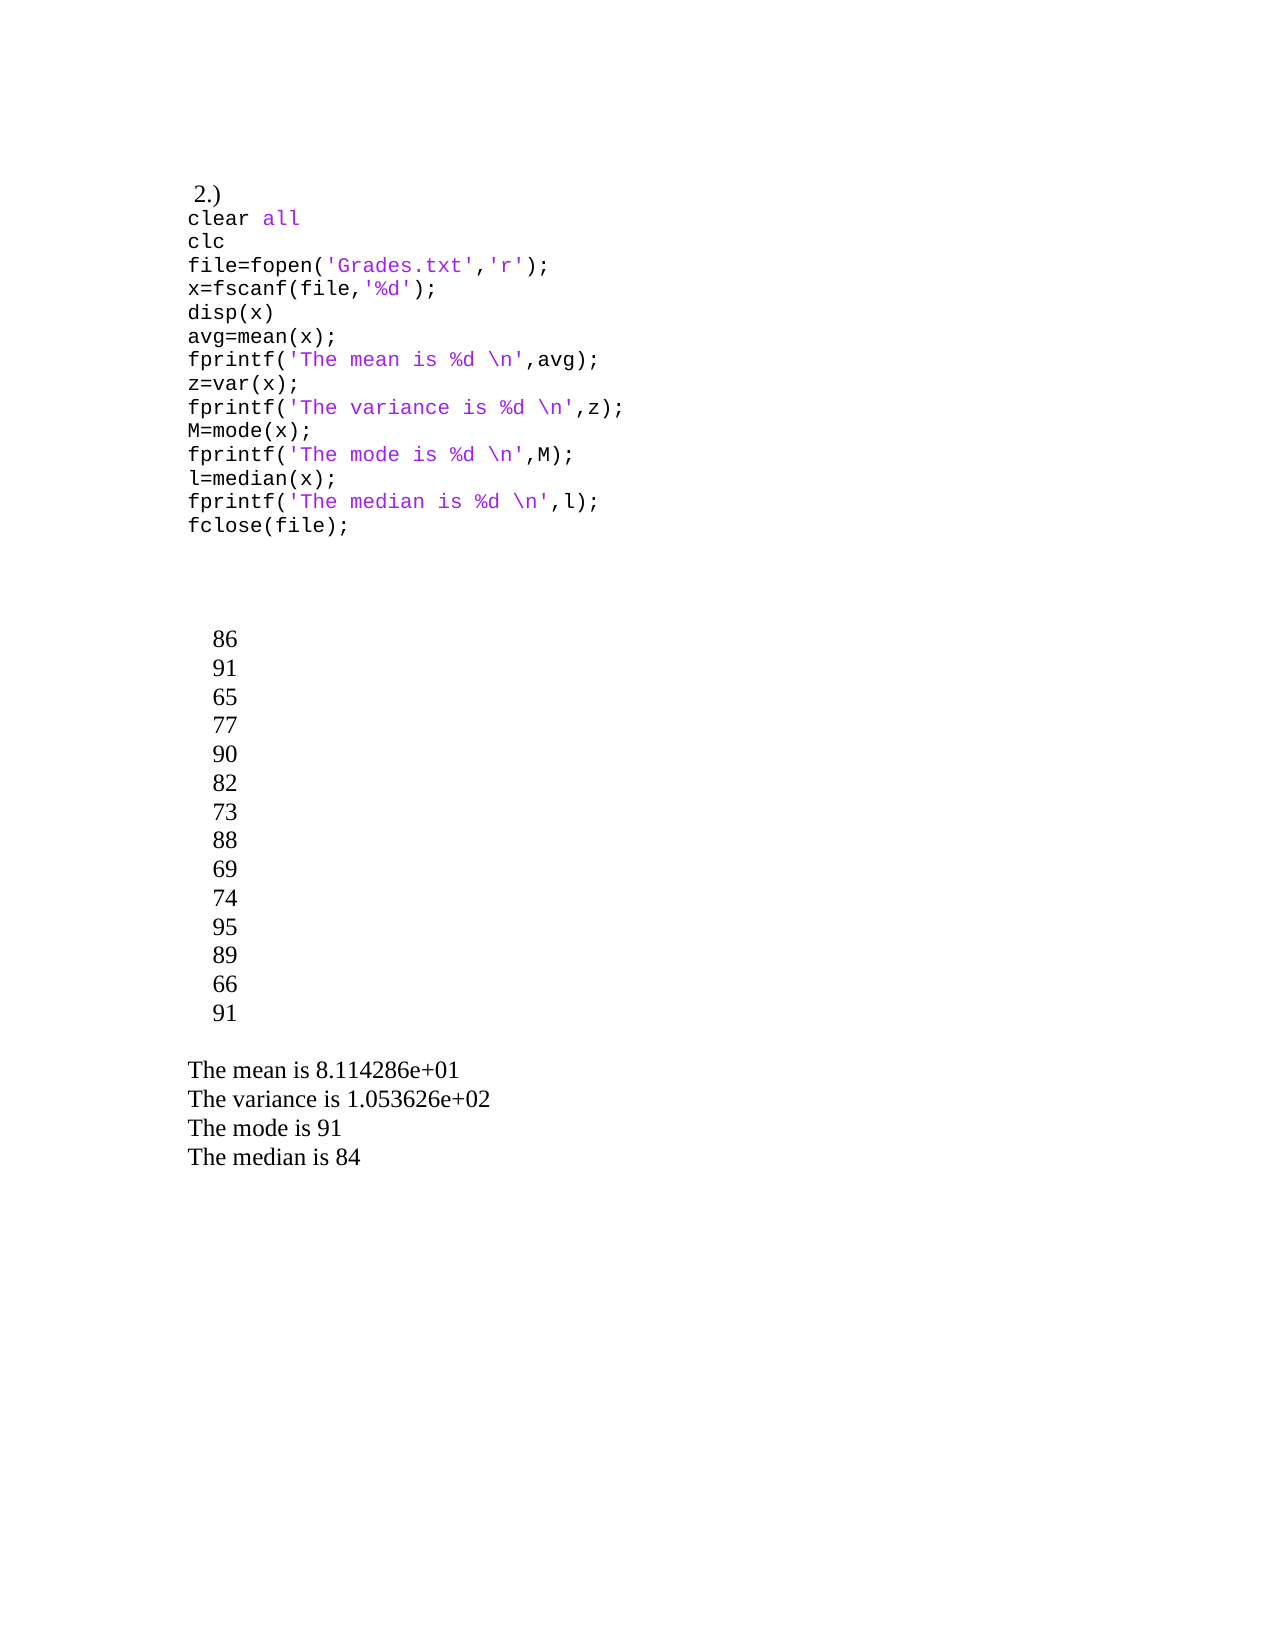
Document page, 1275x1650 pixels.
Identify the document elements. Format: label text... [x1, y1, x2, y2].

text l=median(x); [187, 468, 1087, 491]
text 88 [187, 826, 1087, 854]
text fclose(file); [187, 515, 1087, 538]
text 95 [187, 912, 1087, 941]
text 2.) [187, 179, 1087, 207]
text disp(x) [187, 302, 1087, 326]
text x=fscanf(file,'%d'); [187, 278, 1087, 302]
text z=var(x); [187, 373, 1087, 397]
text fprintf('The median is %d \n',l); [187, 491, 1087, 515]
text 77 [187, 711, 1087, 739]
text 91 [187, 998, 1087, 1027]
text 89 [187, 941, 1087, 969]
text 91 [187, 653, 1087, 682]
text 73 [187, 797, 1087, 826]
text 74 [187, 883, 1087, 912]
text The mean is 8.114286e+01 [187, 1056, 1087, 1084]
text clear all [187, 207, 1087, 231]
text clc [187, 231, 1087, 255]
text fprintf('The mode is %d \n',M); [187, 444, 1087, 468]
text avg=mean(x); [187, 326, 1087, 349]
text The mode is 91 [187, 1113, 1087, 1142]
text M=mode(x); [187, 420, 1087, 444]
text The median is 84 [187, 1142, 1087, 1171]
text fprintf('The variance is %d \n',z); [187, 397, 1087, 420]
text 90 [187, 739, 1087, 768]
text The variance is 1.053626e+02 [187, 1084, 1087, 1113]
text file=fopen('Grades.txt','r'); [187, 255, 1087, 278]
text 69 [187, 854, 1087, 883]
text 65 [187, 682, 1087, 711]
text 66 [187, 969, 1087, 998]
text fprintf('The mean is %d \n',avg); [187, 349, 1087, 373]
text 82 [187, 768, 1087, 797]
text 86 [187, 624, 1087, 653]
